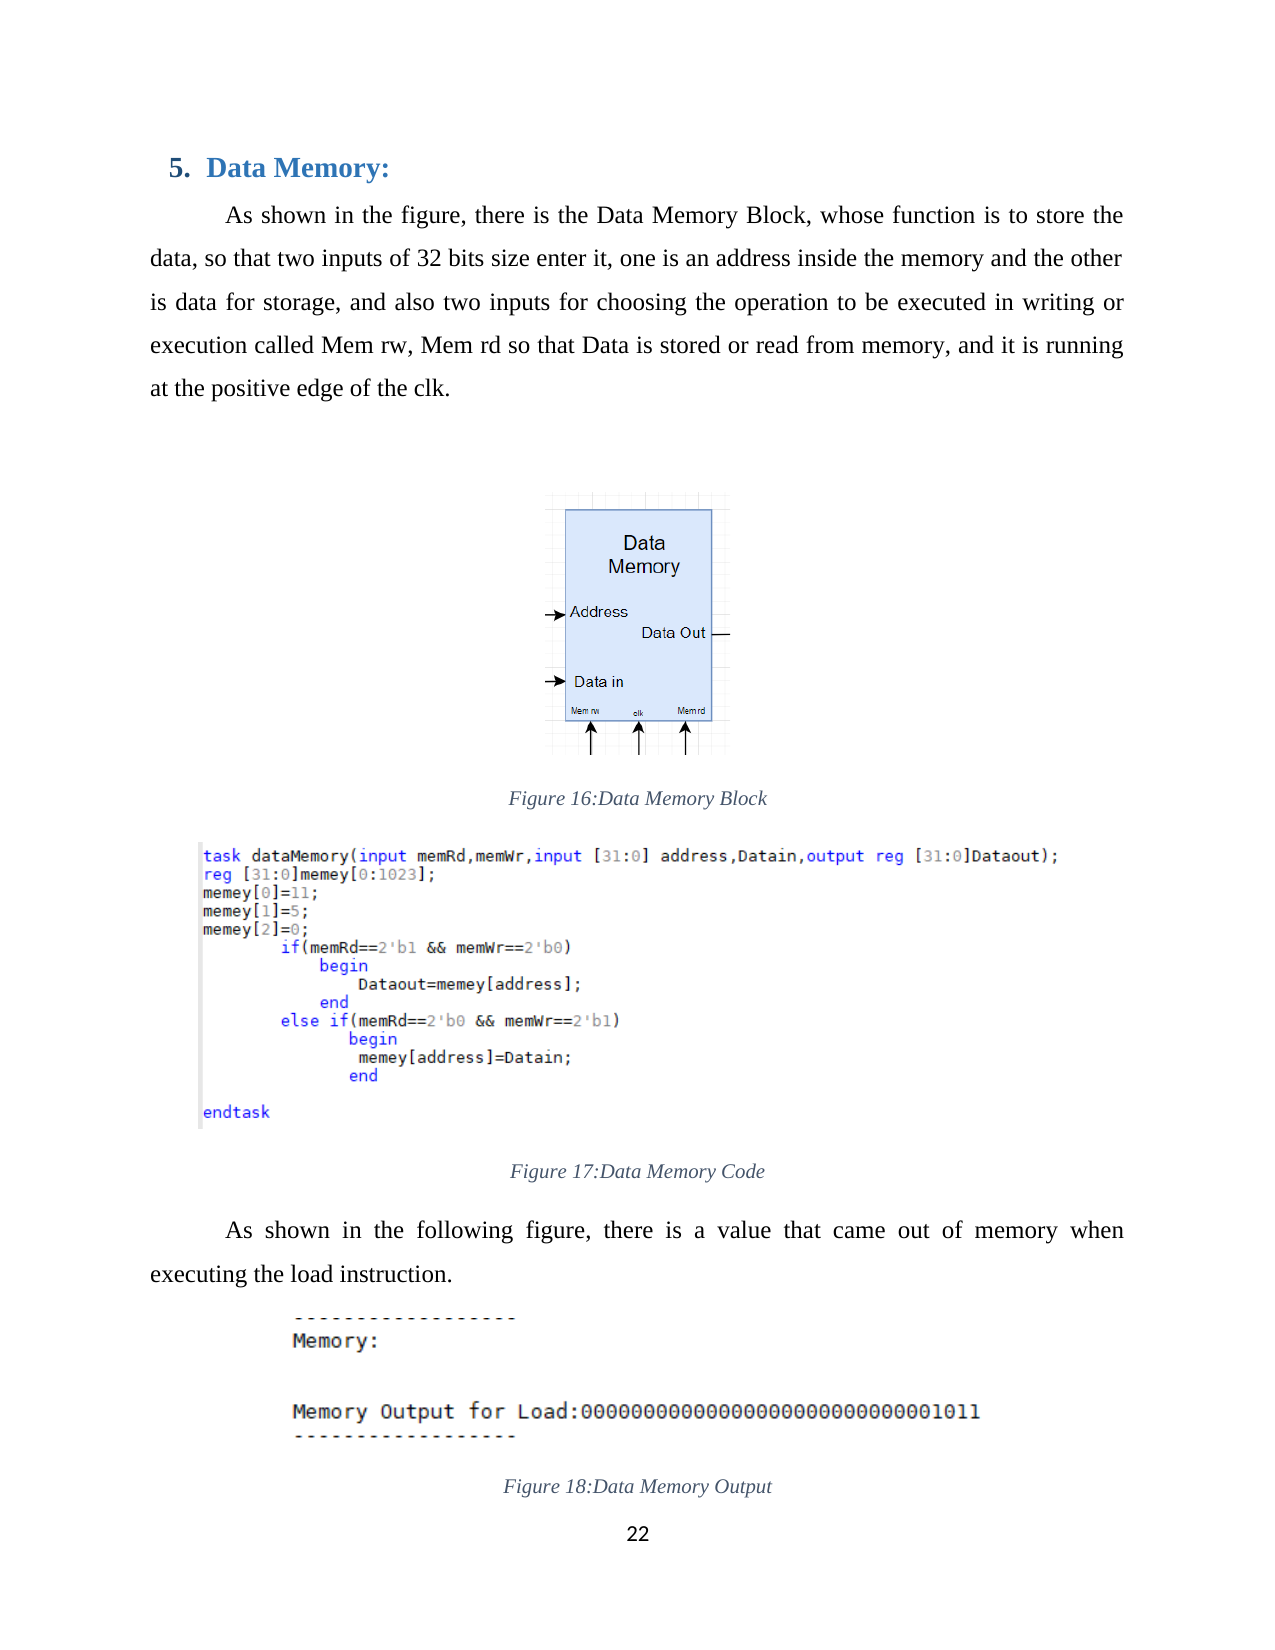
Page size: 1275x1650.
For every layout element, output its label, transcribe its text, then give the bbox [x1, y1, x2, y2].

picture [198, 842, 1078, 1129]
text Figure 17:Data Memory Code [150, 1159, 1125, 1183]
text Figure 18:Data Memory Output [150, 1474, 1125, 1498]
text As shown in the figure, there is the Data Memory Block, whose function is to store the data, so that two inputs of 32 bits size enter it, one is an address inside the memory and the other is data for storage, and also two inputs for choosing the operation to be executed in writing or execution called Mem rw, Mem rd so that Data is stored or read from memory, and it is running at the positive edge of the clk. [150, 200, 1125, 402]
subtitle Data Memory: [169, 150, 1125, 183]
text As shown in the following figure, there is a value that came out of memory when executing the load instruction. [150, 1216, 1125, 1287]
text Figure 16:Data Memory Block [150, 786, 1125, 809]
picture [282, 1318, 993, 1444]
picture [545, 492, 731, 755]
